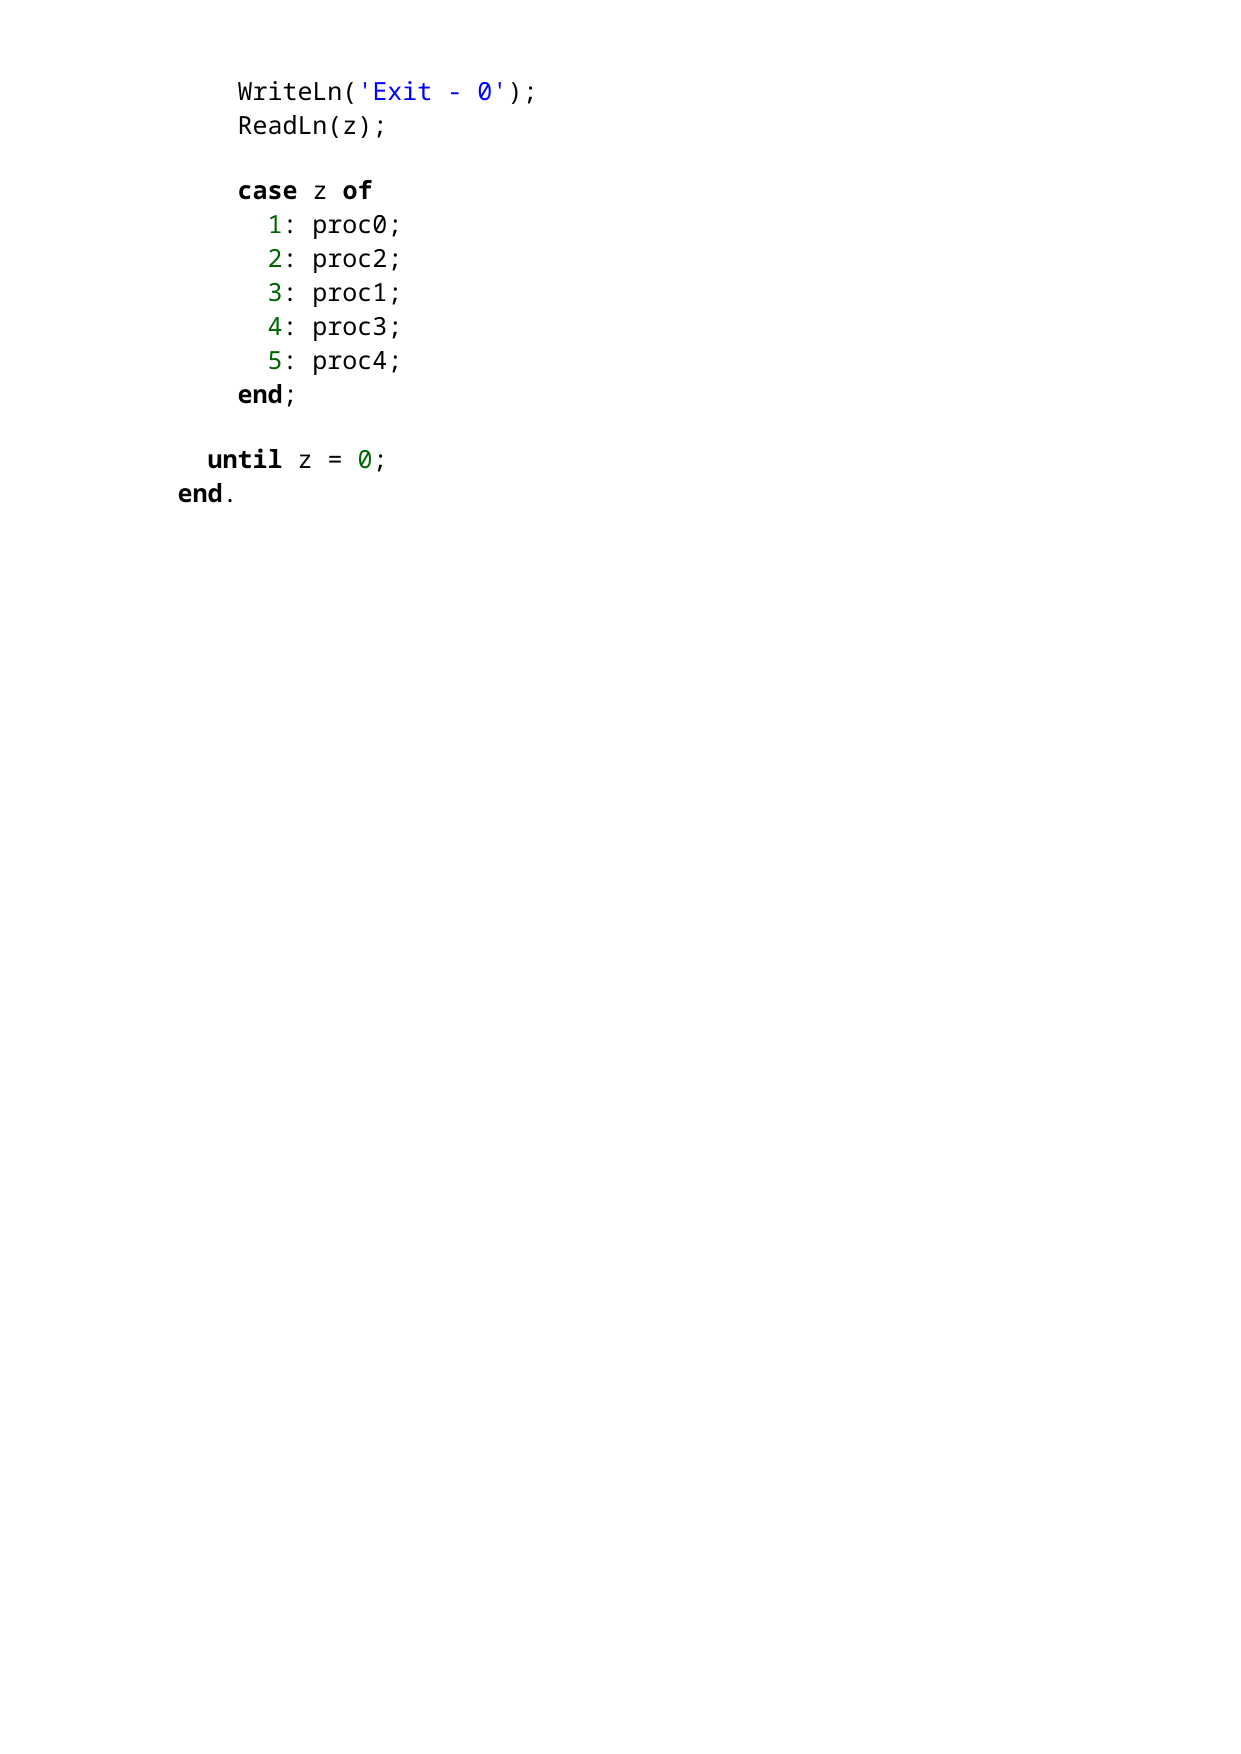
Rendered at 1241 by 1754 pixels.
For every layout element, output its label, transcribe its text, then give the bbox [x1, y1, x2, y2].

text case z of [177, 172, 1152, 207]
text 2: proc2; [177, 241, 1152, 275]
text end. [177, 476, 1152, 509]
text WriteLn('Exit - 0'); [177, 74, 1152, 108]
text ReadLn(z); [177, 108, 1152, 142]
text end; [177, 377, 1152, 411]
text 3: proc1; [177, 275, 1152, 309]
text until z = 0; [177, 441, 1152, 476]
text 1: proc0; [177, 207, 1152, 241]
text 4: proc3; [177, 309, 1152, 343]
text 5: proc4; [177, 343, 1152, 377]
